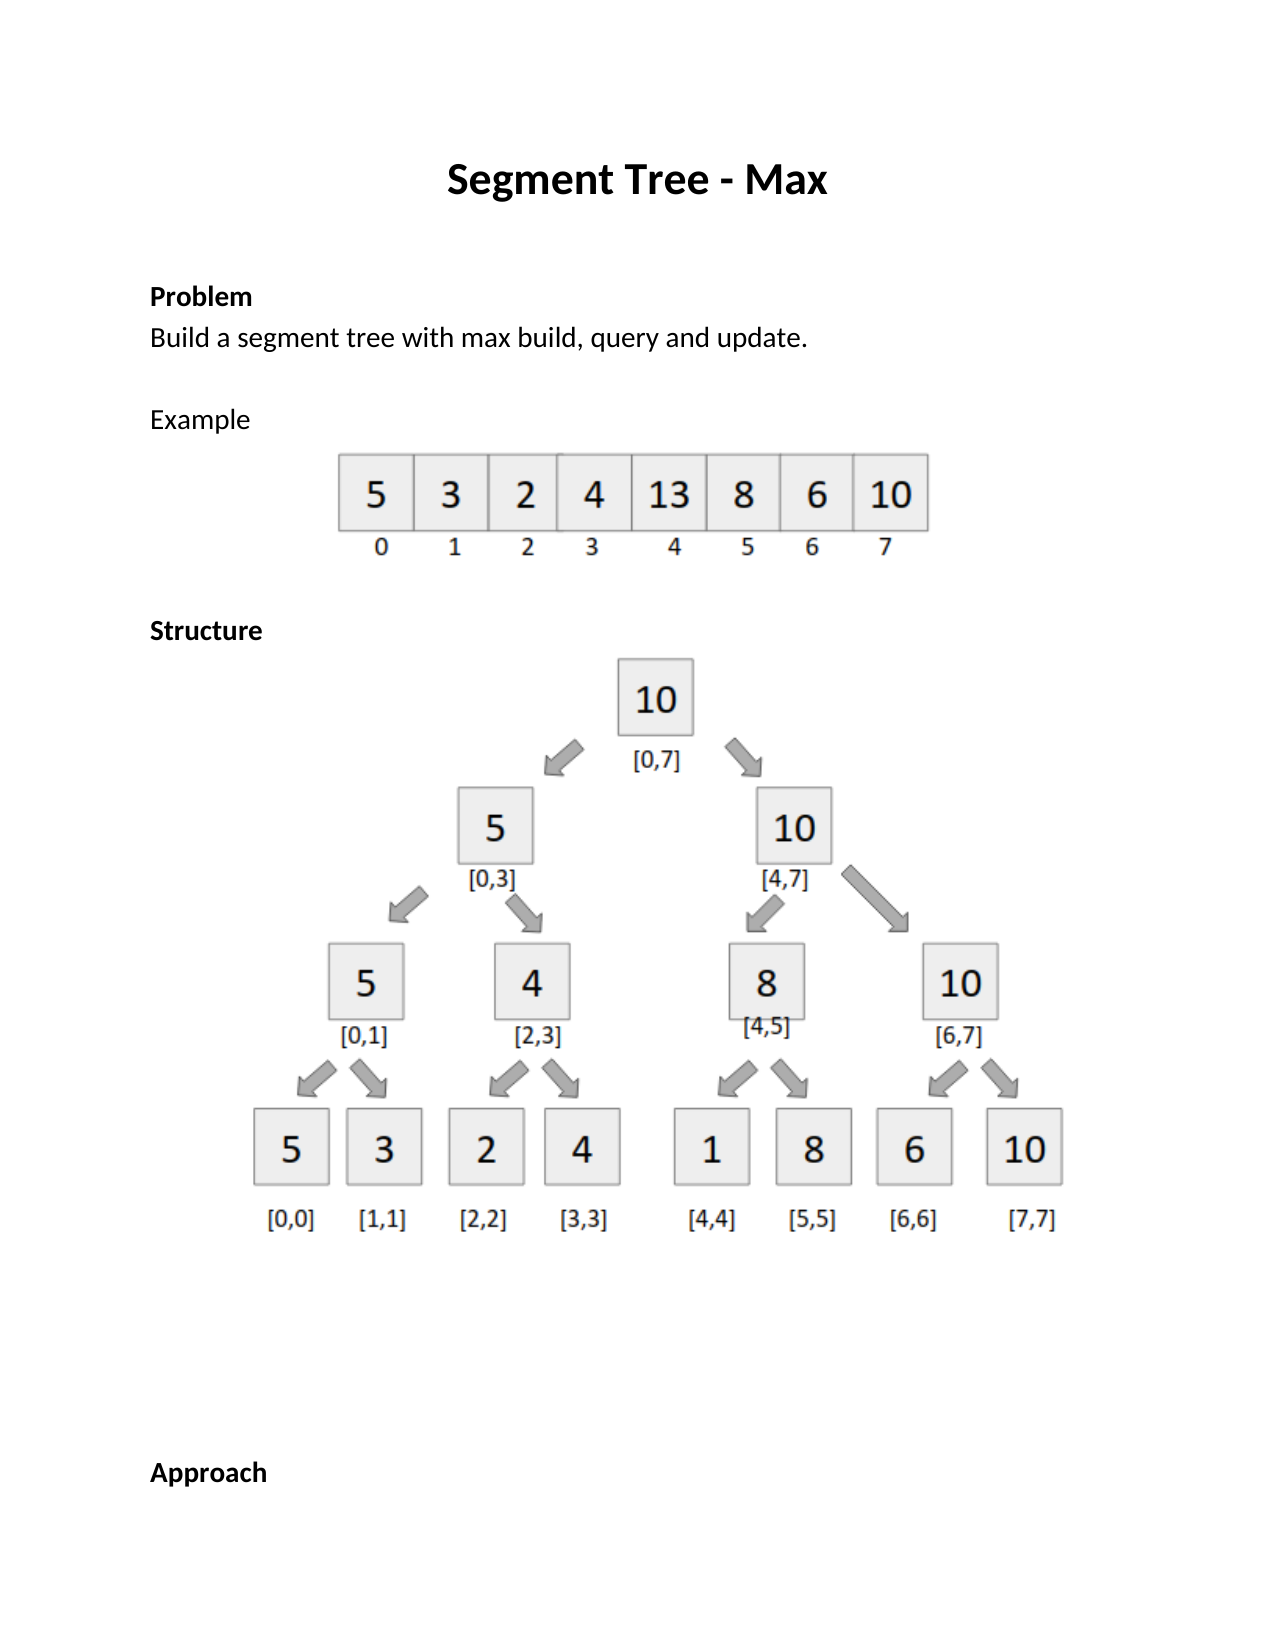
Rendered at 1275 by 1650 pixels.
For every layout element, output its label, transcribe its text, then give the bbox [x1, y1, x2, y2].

text Segment Tree - Max [150, 150, 1125, 206]
text Example [150, 401, 1125, 437]
text Approach [150, 1454, 1125, 1489]
text Structure [150, 612, 1125, 648]
text Problem [150, 278, 1125, 314]
picture [329, 442, 946, 568]
text Build a segment tree with max build, query and update. [150, 319, 1125, 355]
picture [188, 653, 1087, 1246]
